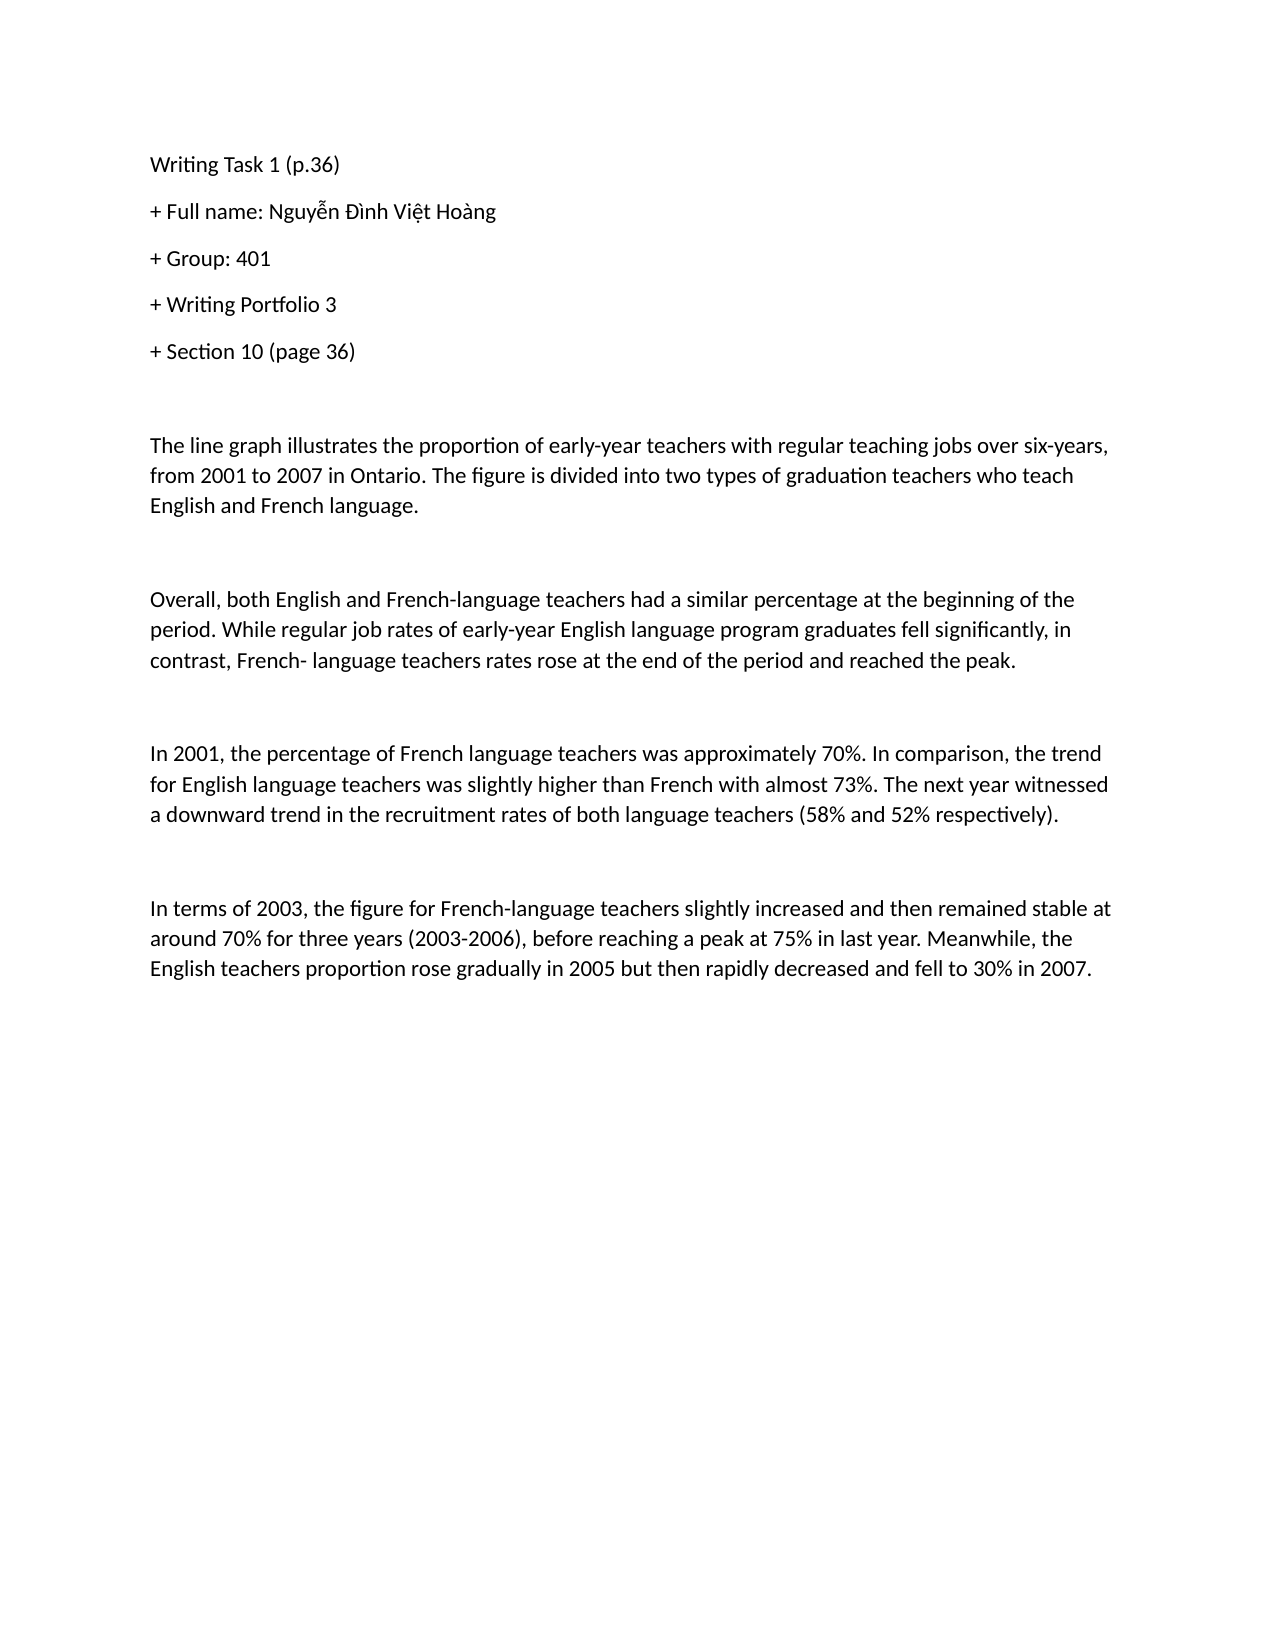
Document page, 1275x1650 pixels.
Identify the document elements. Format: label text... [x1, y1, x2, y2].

text + Full name: Nguyễn Đình Việt Hoàng [150, 197, 1125, 225]
text Writing Task 1 (p.36) [150, 150, 1125, 178]
text + Section 10 (page 36) [150, 337, 1125, 366]
text The line graph illustrates the proportion of early-year teachers with regular teaching jobs over six-years, from 2001 to 2007 in Ontario. The figure is divided into two types of graduation teachers who teach English and French language. [150, 431, 1125, 520]
text + Writing Portfolio 3 [150, 291, 1125, 319]
text Overall, both English and French-language teachers had a similar percentage at the beginning of the period. While regular job rates of early-year English language program graduates fell significantly, in contrast, French- language teachers rates rose at the end of the period and reached the peak. [150, 585, 1125, 674]
text In terms of 2003, the figure for French-language teachers slightly increased and then remained stable at around 70% for three years (2003-2006), before reaching a peak at 75% in last year. Meanwhile, the English teachers proportion rose gradually in 2005 but then rapidly decreased and fell to 30% in 2007. [150, 894, 1125, 982]
text + Group: 401 [150, 244, 1125, 272]
text In 2001, the percentage of French language teachers was approximately 70%. In comparison, the trend for English language teachers was slightly higher than French with almost 73%. The next year witnessed a downward trend in the recruitment rates of both language teachers (58% and 52% respectively). [150, 739, 1125, 828]
